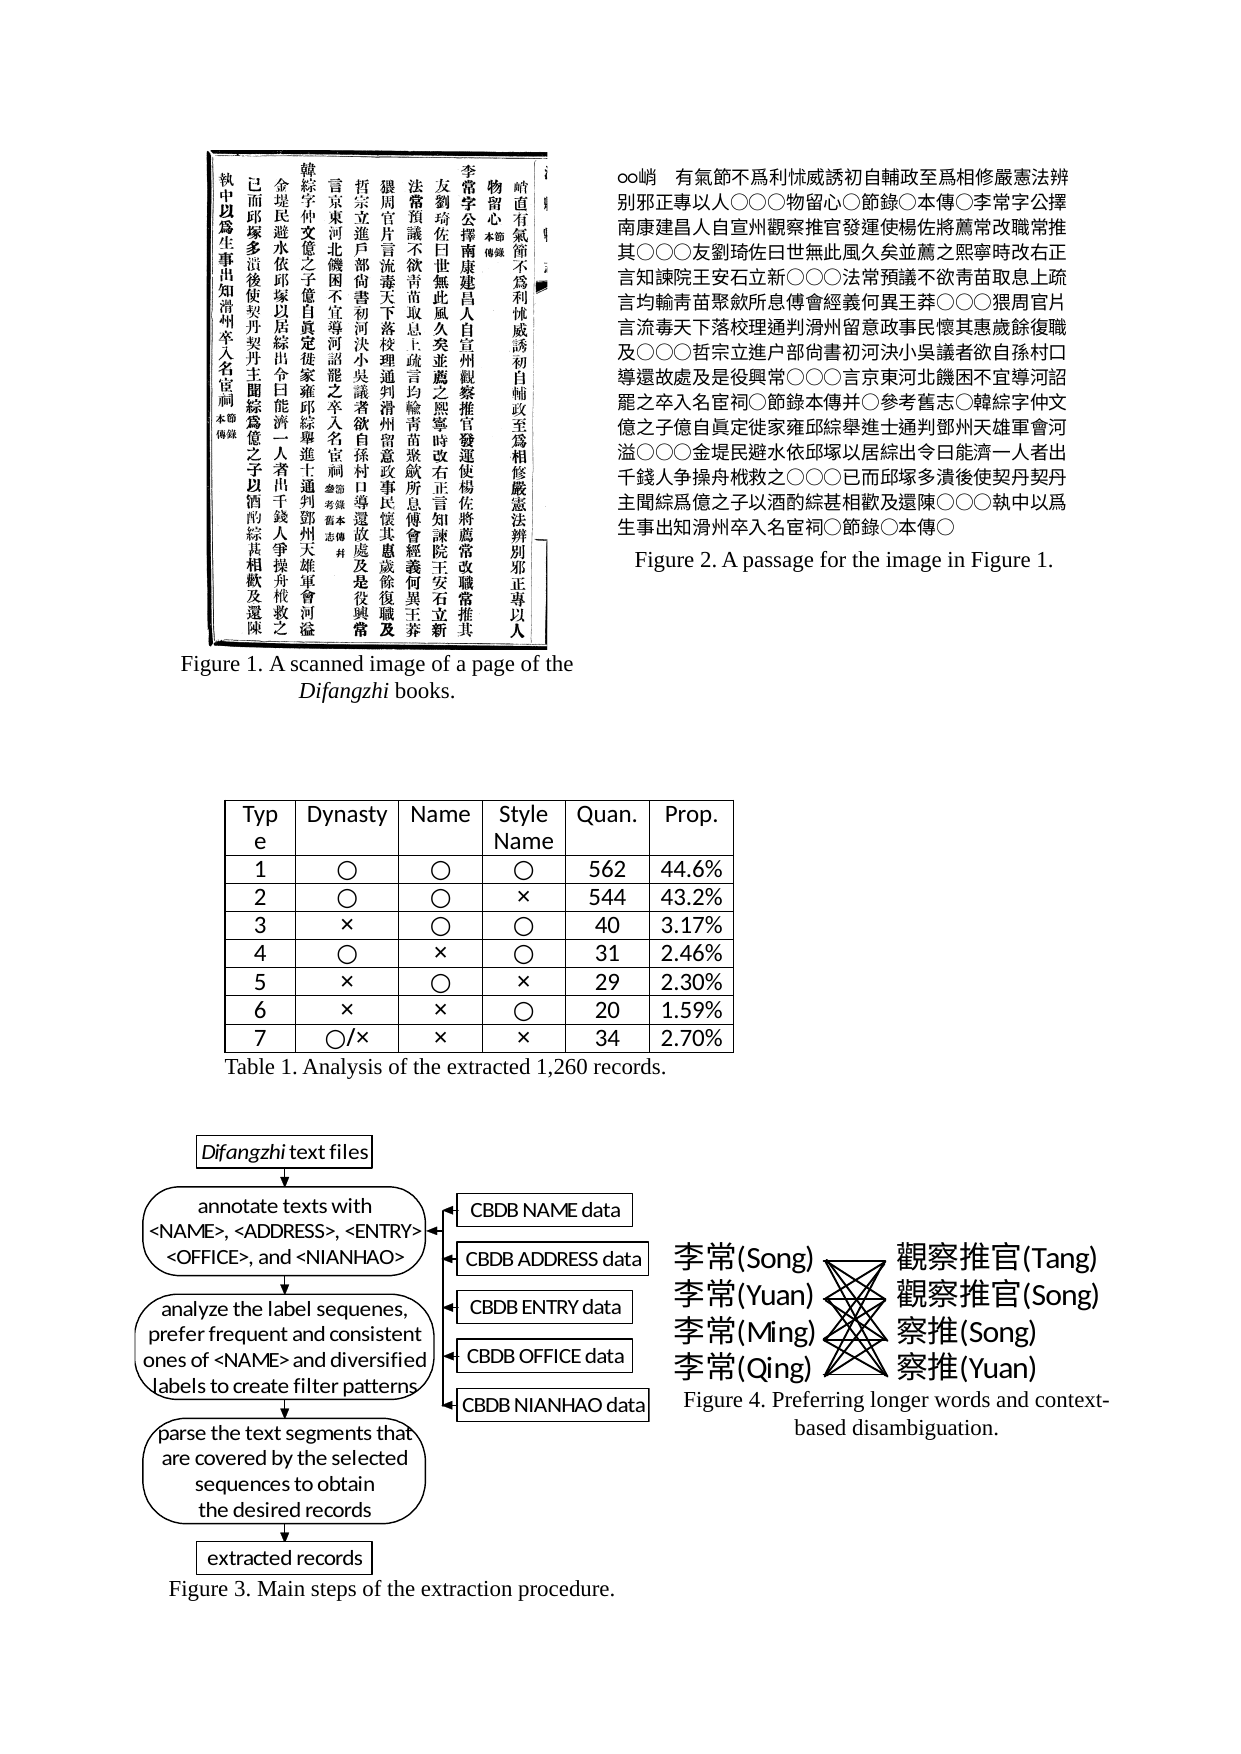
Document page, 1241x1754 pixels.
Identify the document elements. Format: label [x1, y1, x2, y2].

picture [206, 150, 548, 650]
